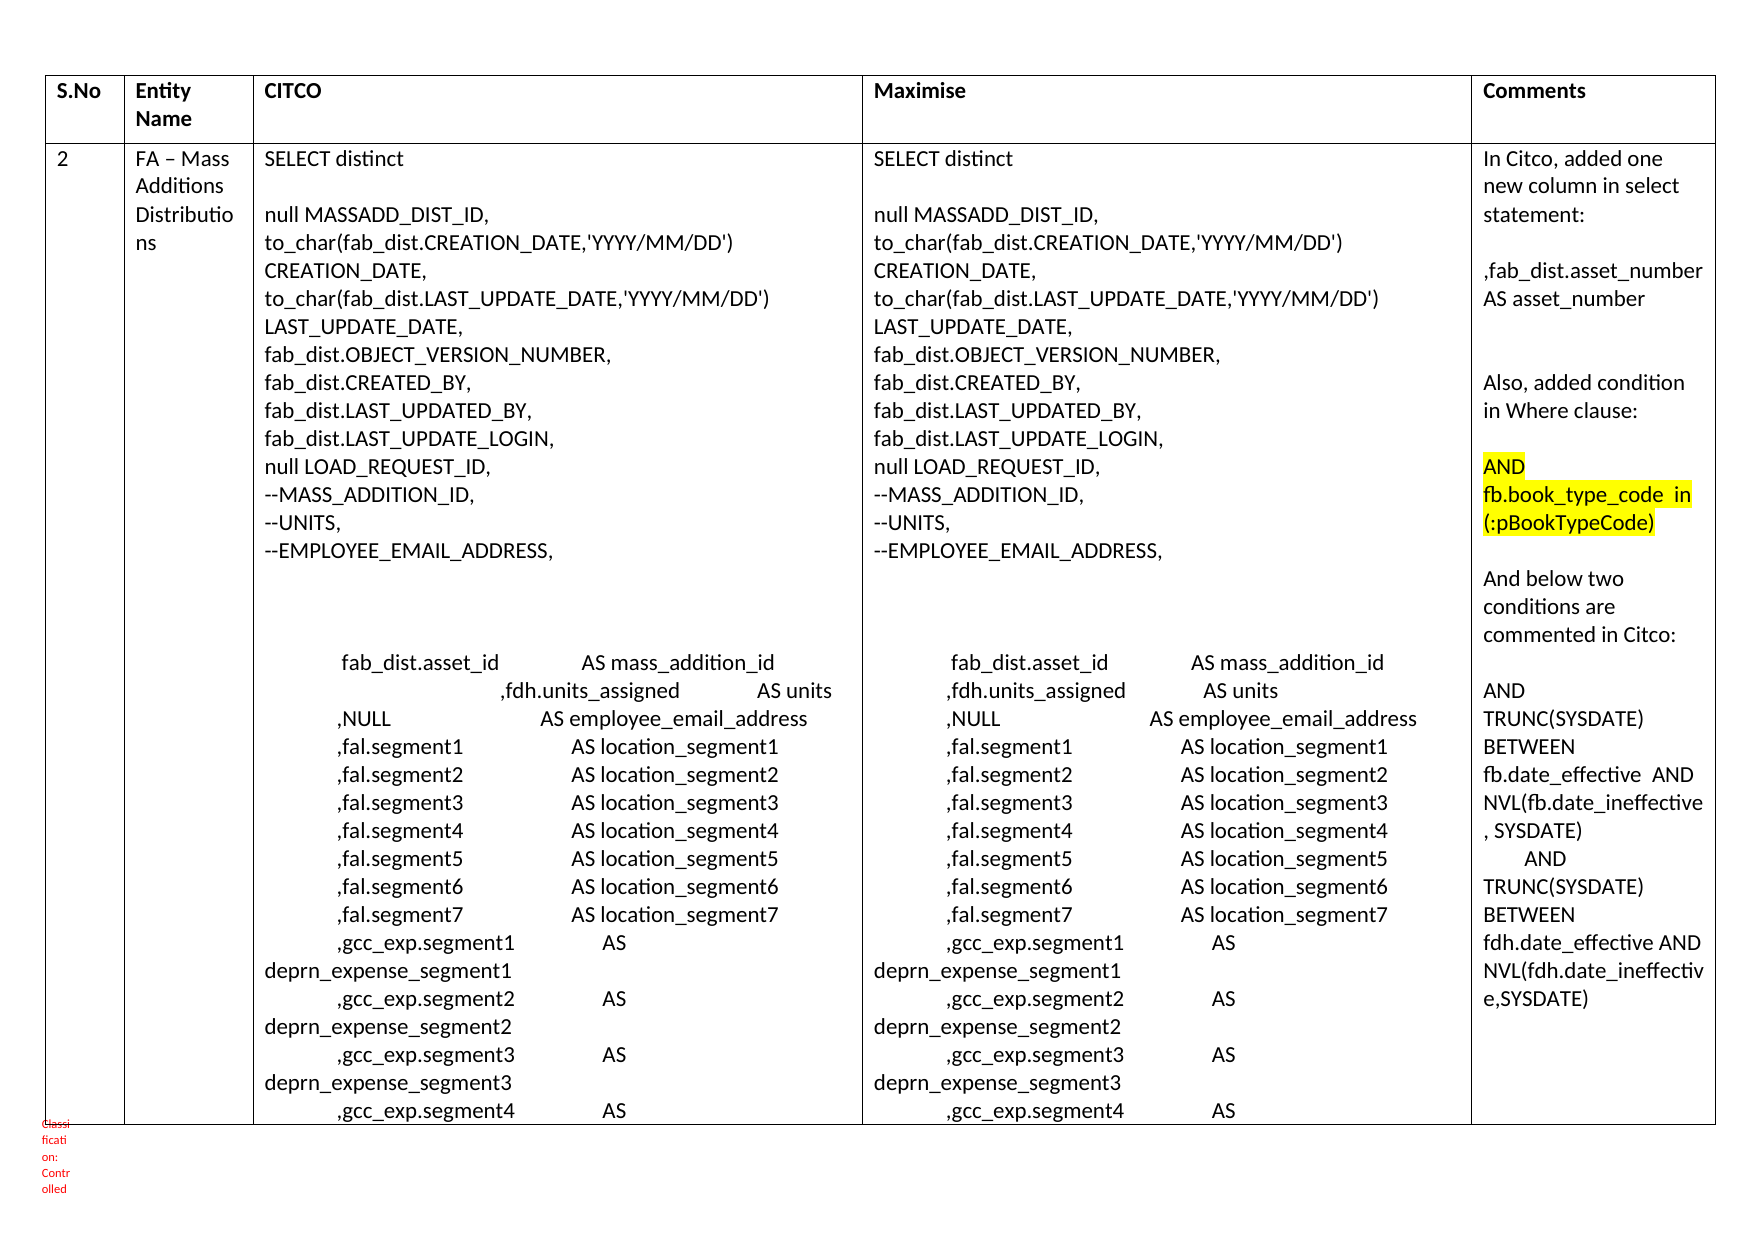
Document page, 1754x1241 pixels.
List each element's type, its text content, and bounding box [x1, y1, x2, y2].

table_cell 2 [46, 144, 124, 1124]
table_header Maximise [863, 76, 1471, 143]
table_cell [254, 144, 862, 1124]
table_cell FA – Mass Additions Distributions [125, 144, 253, 1124]
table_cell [1472, 144, 1715, 1124]
table_header Comments [1472, 76, 1715, 143]
table_header Entity Name [125, 76, 253, 143]
table_header CITCO [254, 76, 862, 143]
table_header S.No [46, 76, 124, 143]
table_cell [863, 144, 1471, 1124]
